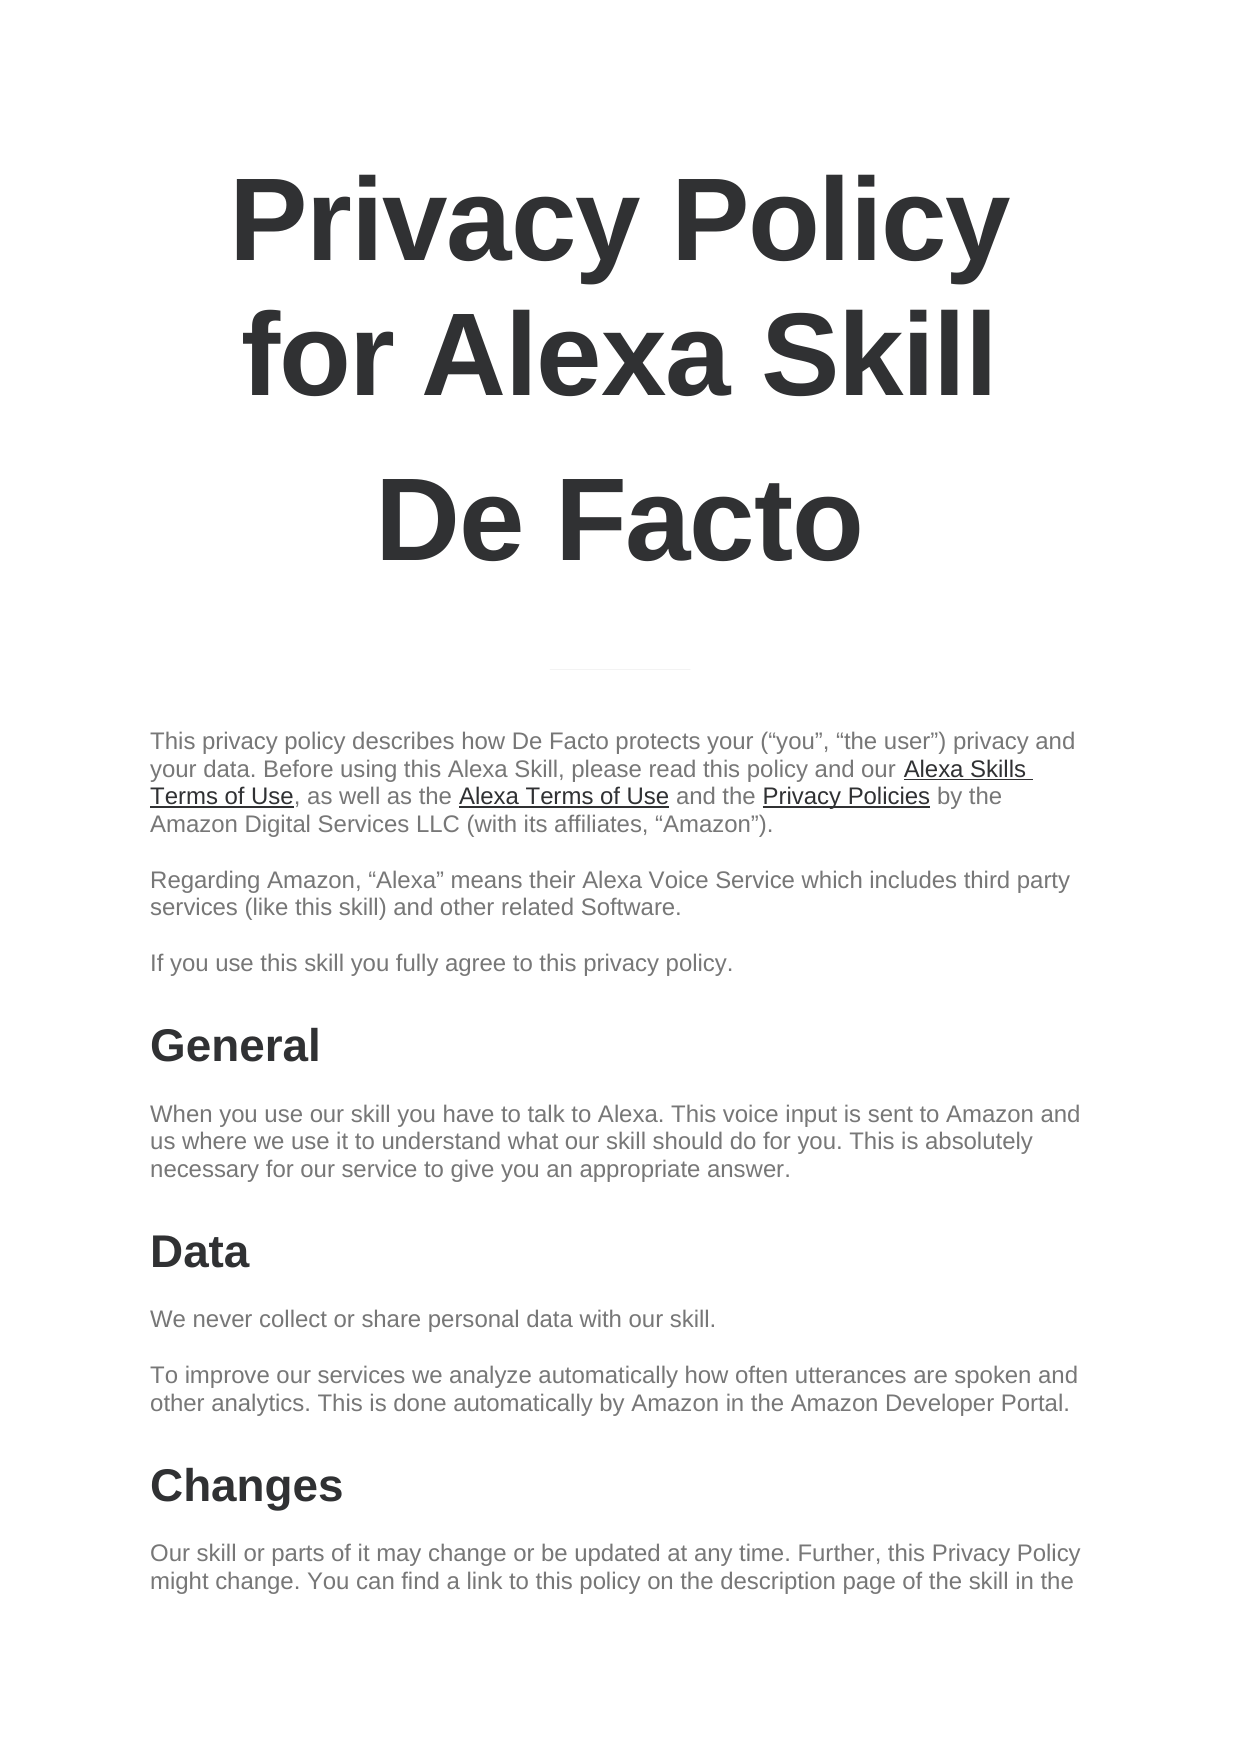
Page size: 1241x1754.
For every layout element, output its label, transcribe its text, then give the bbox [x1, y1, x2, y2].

text Changes [150, 1458, 1090, 1511]
text To improve our services we analyze automatically how often utterances are spoken and other analytics. This is done automatically by Amazon in the Amazon Developer Portal. [150, 1361, 1090, 1416]
text De Facto [150, 450, 1090, 585]
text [150, 1539, 1090, 1594]
text If you use this skill you fully agree to this privacy policy. [150, 949, 1090, 976]
text When you use our skill you have to talk to Alexa. This voice input is sent to Amazon and us where we use it to understand what our skill should do for you. This is absolutely necessary for our service to give you an appropriate answer. [150, 1099, 1090, 1182]
text Regarding Amazon, “Alexa” means their Alexa Voice Service which includes third party services (like this skill) and other related Software. [150, 866, 1090, 921]
text Privacy Policy for Alexa Skill [150, 150, 1090, 421]
text Data [150, 1224, 1090, 1277]
text We never collect or share personal data with our skill. [150, 1305, 1090, 1333]
text General [150, 1019, 1090, 1071]
text This privacy policy describes how De Facto protects your (“you”, “the user”) privacy and your data. Before using this Alexa Skill, please read this policy and our Alexa Skills Terms of Use, as well as the Alexa Terms of Use and the Privacy Policies by the Amazon Digital Services LLC (with its affiliates, “Amazon”). [150, 727, 1090, 837]
